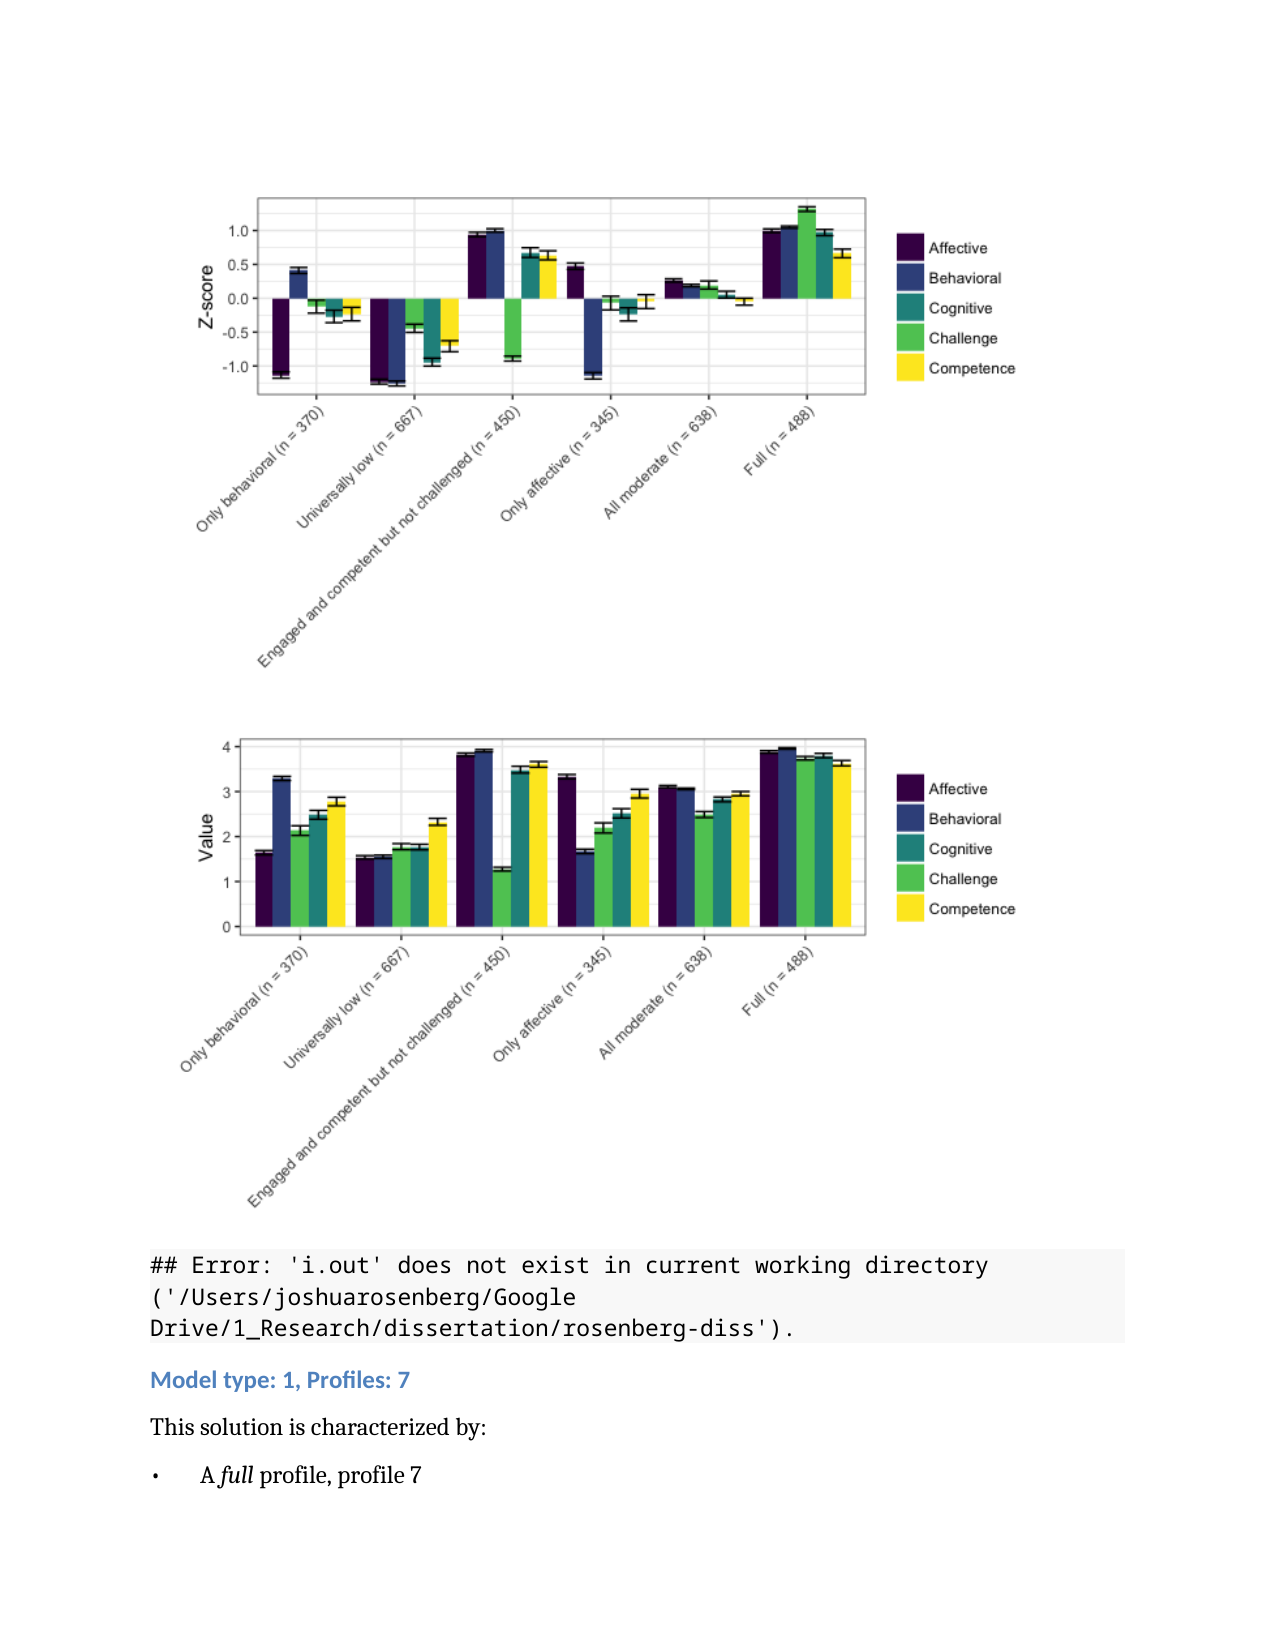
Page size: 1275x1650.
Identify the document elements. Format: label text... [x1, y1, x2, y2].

subtitle Model type: 1, Profiles: 7 [150, 1364, 1125, 1394]
picture [150, 150, 1025, 1231]
text ## Error: 'i.out' does not exist in current working directory ('/Users/joshuarosenberg/Google Drive/1_Research/dissertation/rosenberg-diss'). [150, 1249, 1125, 1343]
text This solution is characterized by: [150, 1413, 1125, 1442]
list A full profile, profile 7 [150, 1461, 1125, 1489]
